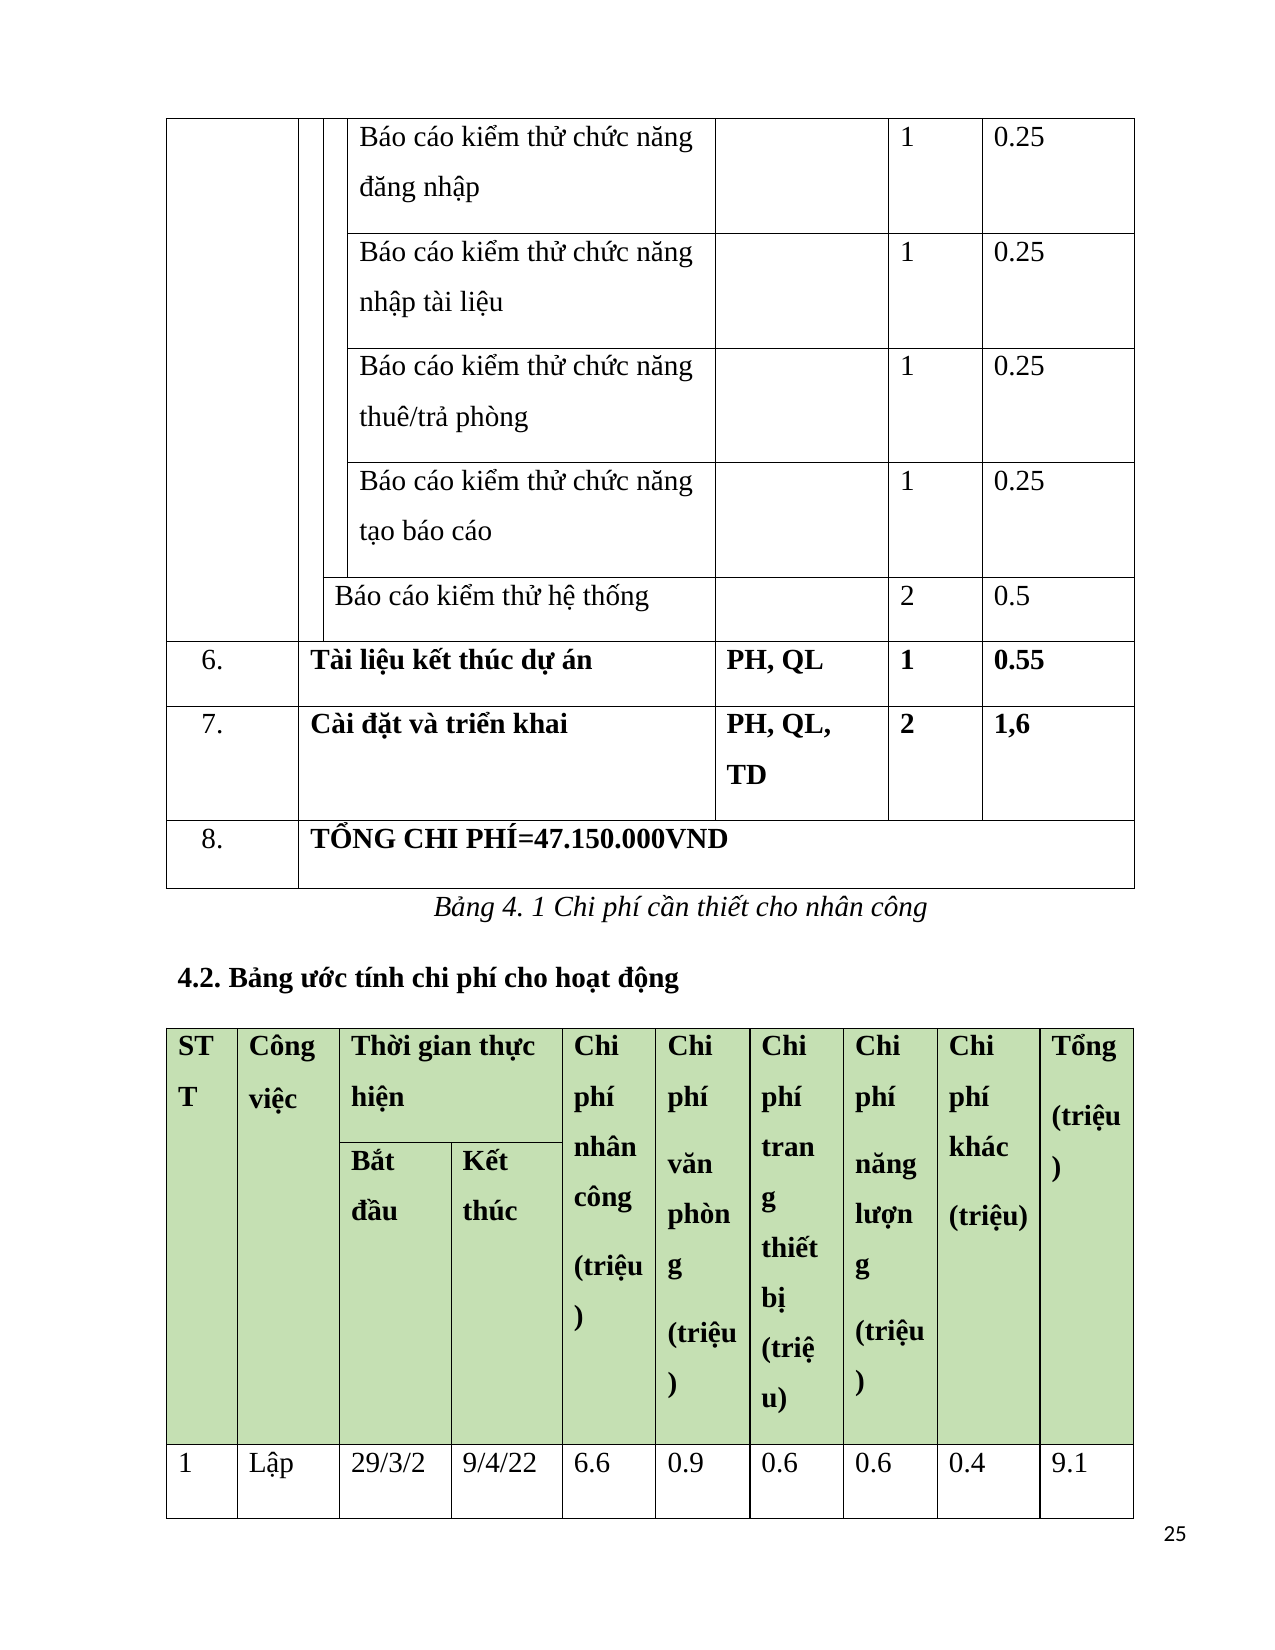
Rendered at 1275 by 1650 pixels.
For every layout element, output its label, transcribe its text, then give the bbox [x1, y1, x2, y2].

table_cell 29/3/222 [340, 1445, 451, 1518]
table_cell 0.55 [983, 642, 1134, 706]
table_cell 0.6 [751, 1445, 843, 1518]
table_cell [716, 349, 888, 462]
table_cell 1 [889, 642, 982, 706]
table_header Chi phí văn phòng (triệu) [656, 1029, 749, 1444]
table_header Chi phí khác (triệu) [938, 1029, 1039, 1444]
table_header Chi phí trang thiết bị (triệu) [751, 1029, 843, 1444]
table_cell [716, 463, 888, 577]
table_cell 2 [889, 578, 982, 641]
table_cell Lập kế hoạch cho dự án [238, 1445, 339, 1518]
table_header STT [167, 1029, 237, 1444]
table_header Chi phí năng lượng (triệu) [844, 1029, 937, 1444]
table_cell [167, 119, 298, 641]
table_cell Bắt đầu [340, 1143, 451, 1444]
table_cell 1 [167, 1445, 237, 1518]
table_cell 0.5 [983, 578, 1134, 641]
table_cell [889, 821, 982, 888]
table_cell 1,6 [983, 707, 1134, 820]
table_cell 0.25 [983, 119, 1134, 233]
table_cell Báo cáo kiểm thử hệ thống [324, 578, 715, 641]
table_cell Cài đặt và triển khai [299, 707, 715, 820]
table_cell 1 [889, 349, 982, 462]
table_cell 0.25 [983, 234, 1134, 347]
table_cell 8. [167, 821, 298, 888]
table_cell 2 [889, 707, 982, 820]
table_cell 9.1 [1041, 1445, 1133, 1518]
table_cell 0.6 [844, 1445, 937, 1518]
table_cell PH, QL [716, 642, 888, 706]
table_cell 6.6 [563, 1445, 655, 1518]
table_cell 0.25 [983, 463, 1134, 577]
table_cell Kết thúc [452, 1143, 562, 1444]
table_cell Báo cáo kiểm thử chức năng đăng nhập [348, 119, 715, 233]
table_cell 1 [889, 463, 982, 577]
table_cell 0.4 [938, 1445, 1039, 1518]
table_cell [982, 821, 1134, 888]
table_cell [299, 119, 323, 641]
table_cell [716, 119, 888, 233]
table_cell [716, 578, 888, 641]
table_cell TỔNG CHI PHÍ=47.150.000VND [299, 821, 888, 888]
table_cell Tài liệu kết thúc dự án [299, 642, 715, 706]
text Bảng 4. 1 Chi phí cần thiết cho nhân công [177, 889, 1186, 923]
table_header Thời gian thực hiện [340, 1029, 562, 1142]
table_cell 6. [167, 642, 298, 706]
table_cell [324, 119, 347, 577]
table_header Chi phí nhân công (triệu) [563, 1029, 655, 1444]
table_header Công việc [238, 1029, 339, 1444]
table_cell Báo cáo kiểm thử chức năng tạo báo cáo [348, 463, 715, 577]
table_cell 1 [889, 234, 982, 347]
text 4.2. Bảng ước tính chi phí cho hoạt động [177, 960, 1186, 994]
table_cell 0.9 [656, 1445, 749, 1518]
table_cell Báo cáo kiểm thử chức năng thuê/trả phòng [348, 349, 715, 462]
table_cell PH, QL, TD [716, 707, 888, 820]
table_cell Báo cáo kiểm thử chức năng nhập tài liệu [348, 234, 715, 347]
table_cell [716, 234, 888, 347]
table_cell 1 [889, 119, 982, 233]
table_header Tổng (triệu) [1041, 1029, 1133, 1444]
table_cell 9/4/22 [452, 1445, 562, 1518]
table_cell 7. [167, 707, 298, 820]
table_cell 0.25 [983, 349, 1134, 462]
